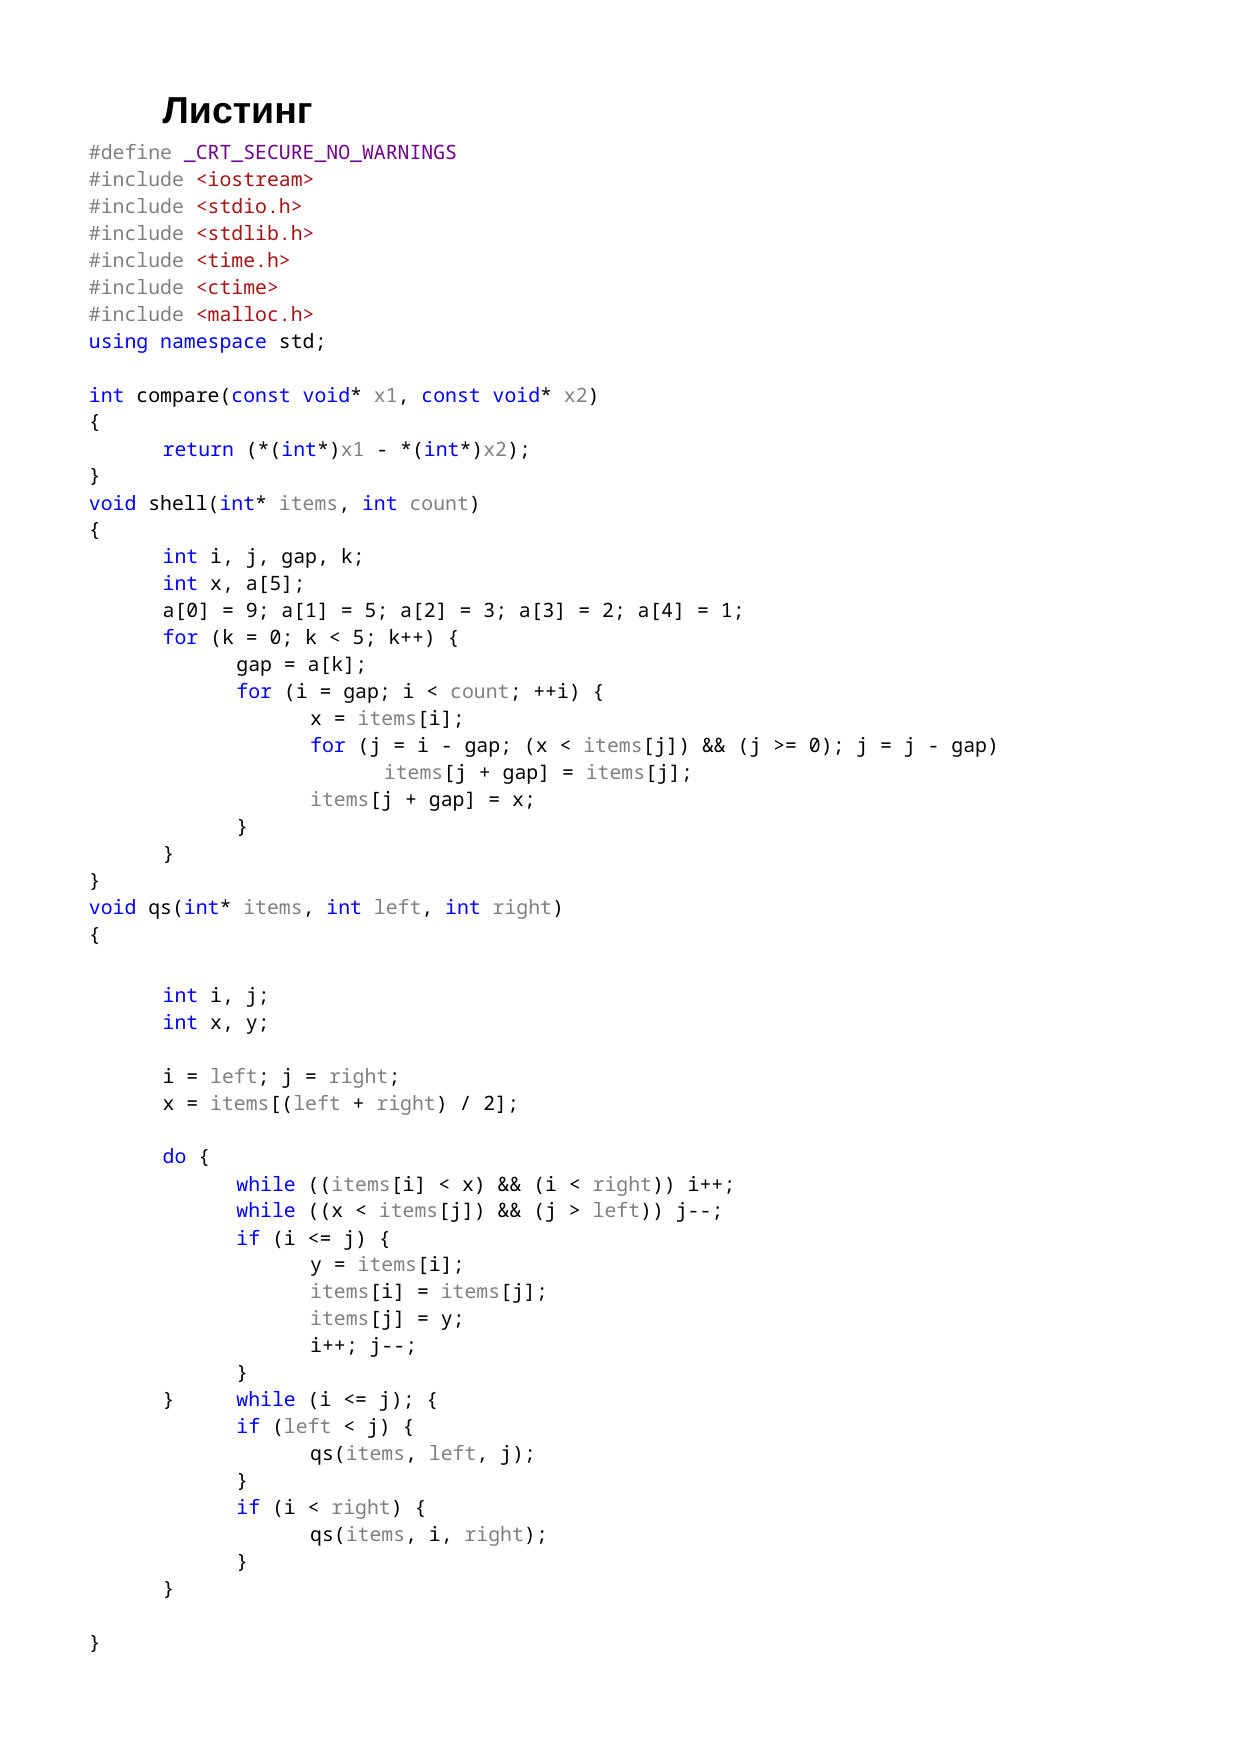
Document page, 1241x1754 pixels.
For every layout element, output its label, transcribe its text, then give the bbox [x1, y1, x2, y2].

text for (k = 0; k < 5; k++) { [89, 624, 1152, 651]
text } [89, 839, 1152, 866]
text while ((items[i] < x) && (i < right)) i++; [89, 1170, 1152, 1197]
text #include <stdlib.h> [89, 219, 1152, 246]
text using namespace std; [89, 327, 1152, 354]
text void shell(int* items, int count) [89, 489, 1152, 516]
text #include <time.h> [89, 246, 1152, 273]
text int x, a[5]; [89, 570, 1152, 597]
text } [89, 1359, 1152, 1386]
text if (left < j) { [89, 1413, 1152, 1439]
text { [89, 408, 1152, 435]
text } [89, 1547, 1152, 1574]
text #include <iostream> [89, 165, 1152, 192]
text int i, j; [89, 981, 1152, 1008]
text do { [89, 1143, 1152, 1170]
text for (j = i - gap; (x < items[j]) && (j >= 0); j = j - gap) [89, 732, 1152, 758]
text x = items[(left + right) / 2]; [89, 1089, 1152, 1116]
text if (i < right) { [89, 1493, 1152, 1521]
text int x, y; [89, 1008, 1152, 1035]
text } [89, 1628, 1152, 1655]
text #include <malloc.h> [89, 300, 1152, 327]
text } [89, 1574, 1152, 1601]
text { [89, 920, 1152, 947]
text a[0] = 9; a[1] = 5; a[2] = 3; a[3] = 2; a[4] = 1; [89, 597, 1152, 624]
text } [89, 462, 1152, 489]
text { [89, 516, 1152, 543]
text y = items[i]; [89, 1251, 1152, 1278]
text } while (i <= j); { [89, 1386, 1152, 1413]
text if (i <= j) { [89, 1224, 1152, 1251]
text i = left; j = right; [89, 1062, 1152, 1089]
text gap = a[k]; [89, 651, 1152, 678]
text qs(items, left, j); [89, 1439, 1152, 1467]
text #include <ctime> [89, 273, 1152, 300]
text } [89, 866, 1152, 893]
text #define _CRT_SECURE_NO_WARNINGS [89, 138, 1152, 165]
text for (i = gap; i < count; ++i) { [89, 678, 1152, 704]
text items[j + gap] = x; [89, 786, 1152, 812]
text void qs(int* items, int left, int right) [89, 893, 1152, 920]
text qs(items, i, right); [89, 1521, 1152, 1547]
text i++; j--; [89, 1332, 1152, 1359]
text items[i] = items[j]; [89, 1278, 1152, 1305]
text #include <stdio.h> [89, 192, 1152, 219]
text Листинг [89, 89, 1152, 132]
text int compare(const void* x1, const void* x2) [89, 381, 1152, 408]
text return (*(int*)x1 - *(int*)x2); [89, 435, 1152, 462]
text int i, j, gap, k; [89, 543, 1152, 570]
text items[j + gap] = items[j]; [89, 758, 1152, 786]
text while ((x < items[j]) && (j > left)) j--; [89, 1197, 1152, 1224]
text } [89, 812, 1152, 839]
text x = items[i]; [89, 704, 1152, 732]
text } [89, 1467, 1152, 1493]
text items[j] = y; [89, 1305, 1152, 1332]
